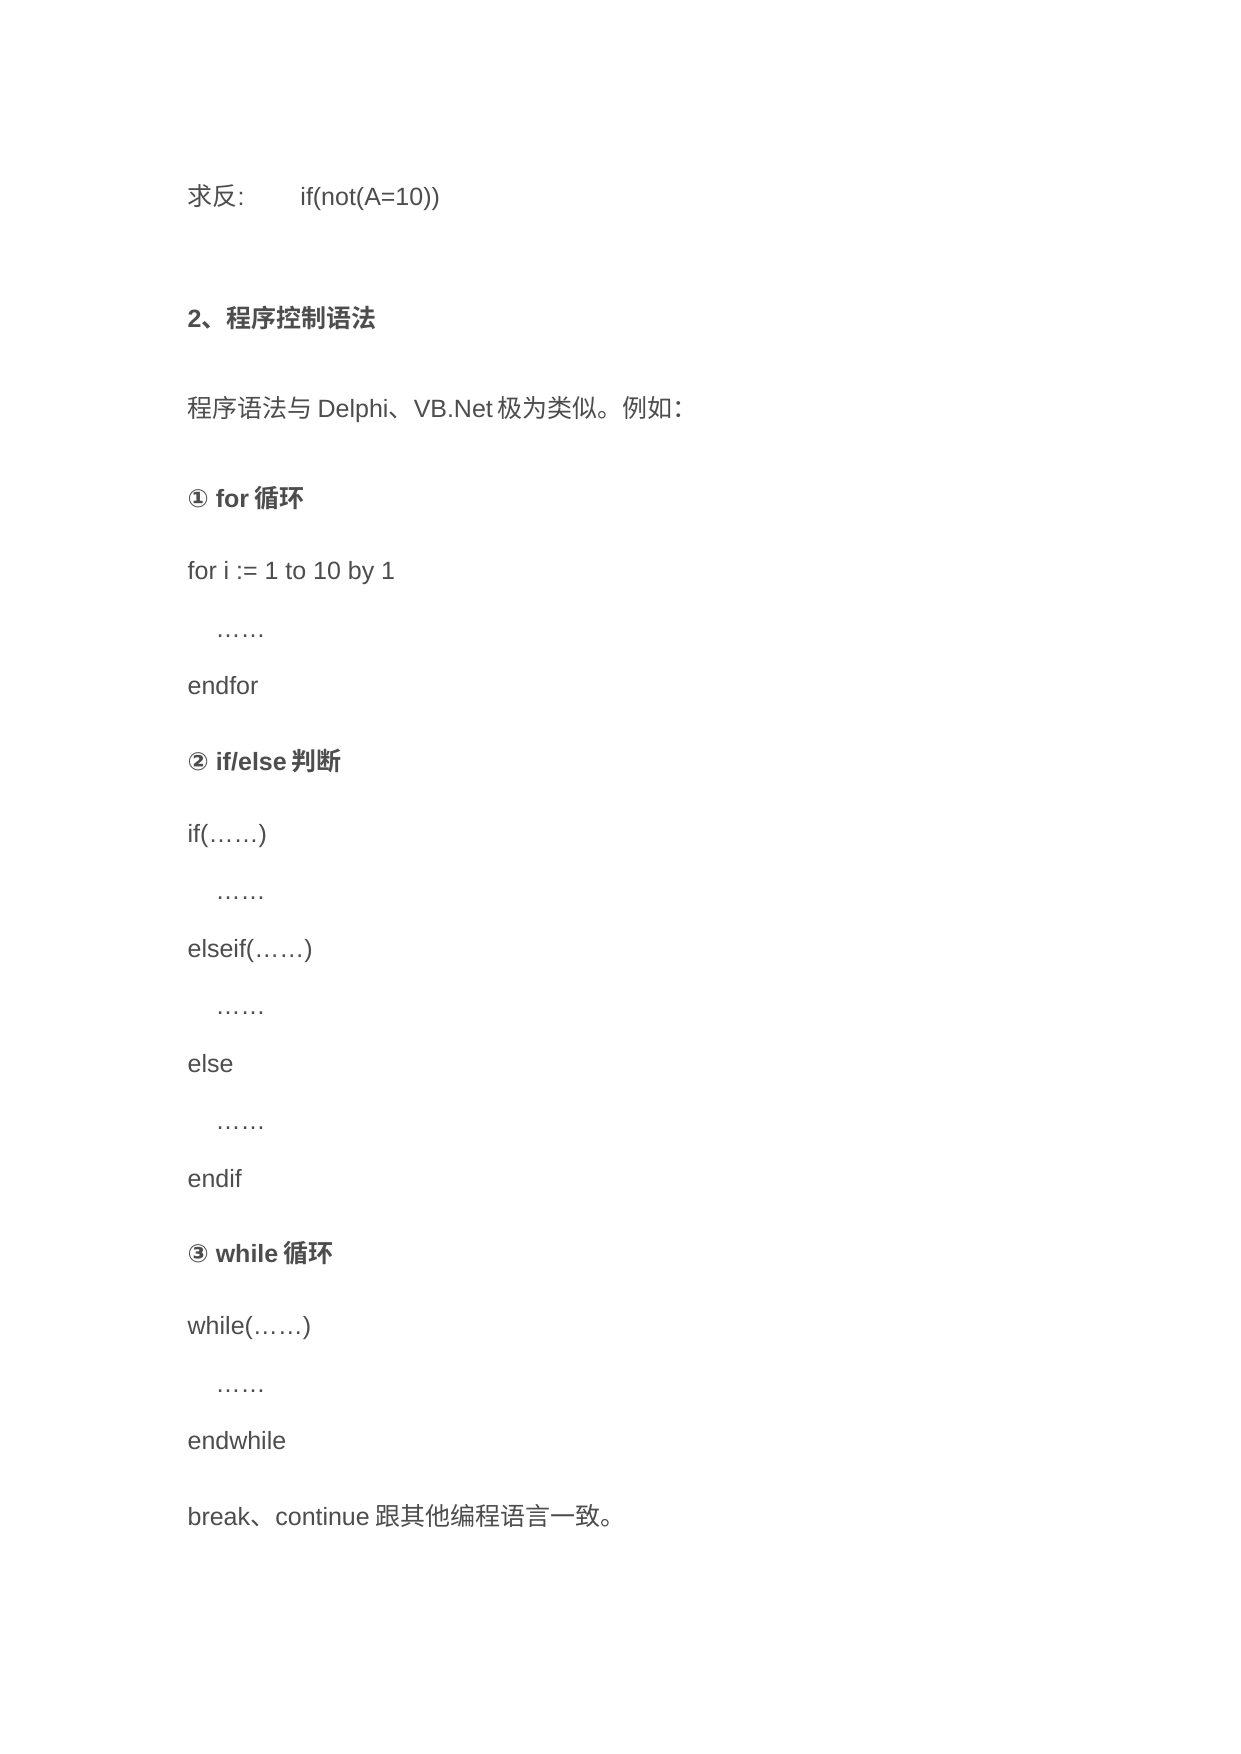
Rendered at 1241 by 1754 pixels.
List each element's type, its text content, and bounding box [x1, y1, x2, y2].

text endif [187, 1162, 1053, 1194]
text 程序语法与Delphi、VB.Net极为类似。例如： [187, 374, 1053, 439]
text ② if/else判断 [187, 727, 1053, 792]
text while(……) [187, 1309, 1053, 1342]
text …… [187, 1104, 1053, 1137]
text if(……) [187, 817, 1053, 849]
text …… [187, 874, 1053, 907]
text else [187, 1047, 1053, 1079]
text ③ while循环 [187, 1219, 1053, 1284]
text break、continue跟其他编程语言一致。 [187, 1482, 1053, 1547]
text 2、程序控制语法 [187, 284, 1053, 349]
text …… [187, 612, 1053, 644]
text ① for循环 [187, 464, 1053, 529]
text elseif(……) [187, 932, 1053, 964]
text endwhile [187, 1424, 1053, 1457]
text endfor [187, 669, 1053, 702]
text …… [187, 989, 1053, 1022]
text 求反: if(not(A=10)) [187, 162, 1053, 259]
text for i := 1 to 10 by 1 [187, 554, 1053, 587]
text …… [187, 1367, 1053, 1399]
